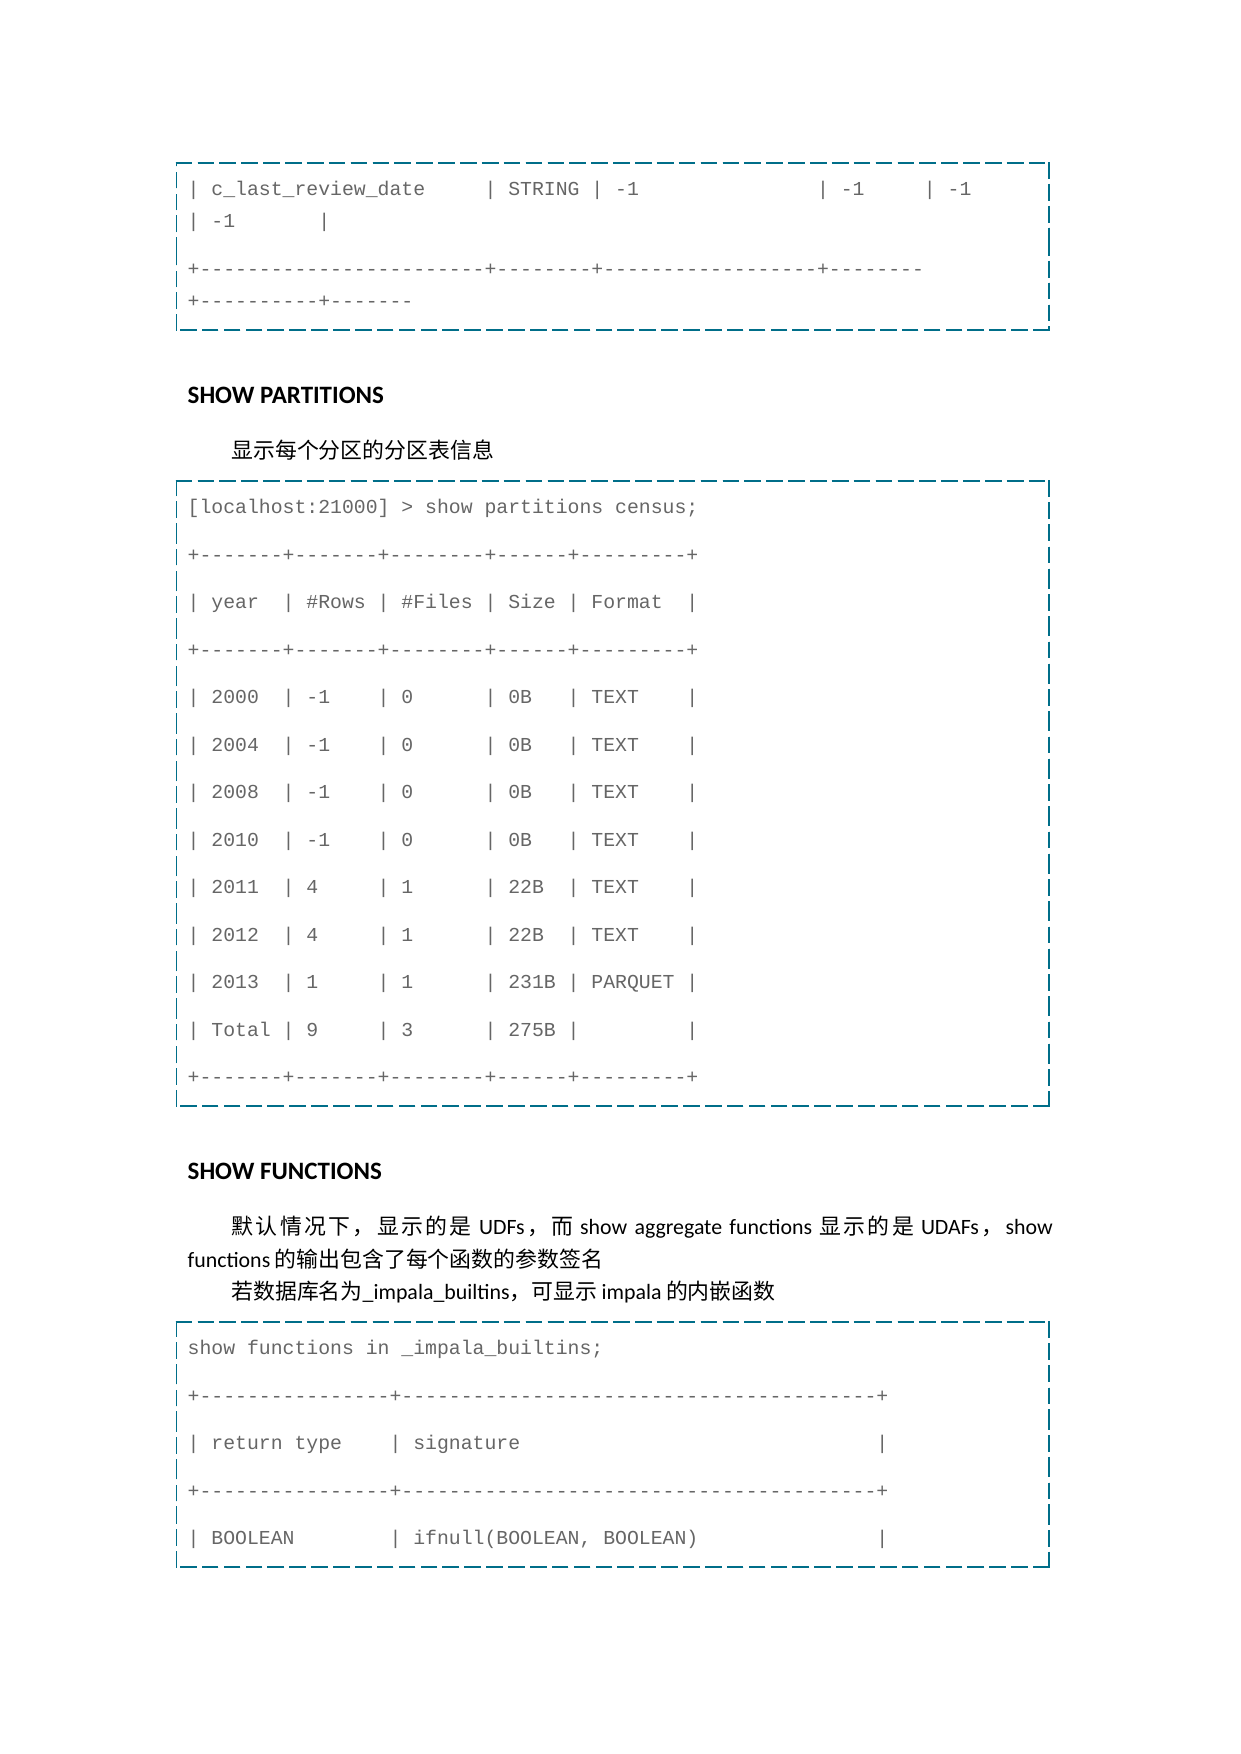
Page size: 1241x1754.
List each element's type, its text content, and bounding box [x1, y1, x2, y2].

text | 2008 | -1 | 0 | 0B | TEXT | [176, 765, 1050, 810]
text | BOOLEAN | ifnull(BOOLEAN, BOOLEAN) | [176, 1511, 1050, 1568]
text | Total | 9 | 3 | 275B | | [176, 1003, 1050, 1047]
text | 2004 | -1 | 0 | 0B | TEXT | [176, 718, 1050, 762]
text | year | #Rows | #Files | Size | Format | [176, 575, 1050, 620]
text +-------+-------+--------+------+---------+ [176, 528, 1050, 572]
text | 2000 | -1 | 0 | 0B | TEXT | [176, 670, 1050, 715]
text show functions in _impala_builtins; [176, 1321, 1050, 1366]
text | 2010 | -1 | 0 | 0B | TEXT | [176, 813, 1050, 857]
text | 2011 | 4 | 1 | 22B | TEXT | [176, 860, 1050, 905]
text +----------------+----------------------------------------+ [176, 1464, 1050, 1508]
text 默认情况下，显示的是UDFs，而show aggregate functions显示的是UDAFs，show functions的输出包含了每个函数的参数签名 [187, 1209, 1053, 1274]
subtitle SHOW FUNCTIONS [187, 1154, 1053, 1187]
text | 2013 | 1 | 1 | 231B | PARQUET | [176, 955, 1050, 1000]
text | return type | signature | [176, 1416, 1050, 1461]
text 若数据库名为_impala_builtins，可显示impala的内嵌函数 [187, 1274, 1053, 1306]
text +----------------+----------------------------------------+ [176, 1369, 1050, 1413]
text +-------+-------+--------+------+---------+ [176, 1050, 1050, 1107]
text [localhost:21000] > show partitions census; [176, 480, 1050, 525]
text +------------------------+--------+------------------+--------+----------+------- [176, 242, 1050, 331]
text +-------+-------+--------+------+---------+ [176, 623, 1050, 667]
subtitle SHOW PARTITIONS [187, 378, 1053, 411]
text | c_last_review_date | STRING | -1 | -1 | -1 | -1 | [176, 162, 1050, 239]
text 显示每个分区的分区表信息 [187, 433, 1053, 465]
text | 2012 | 4 | 1 | 22B | TEXT | [176, 908, 1050, 952]
